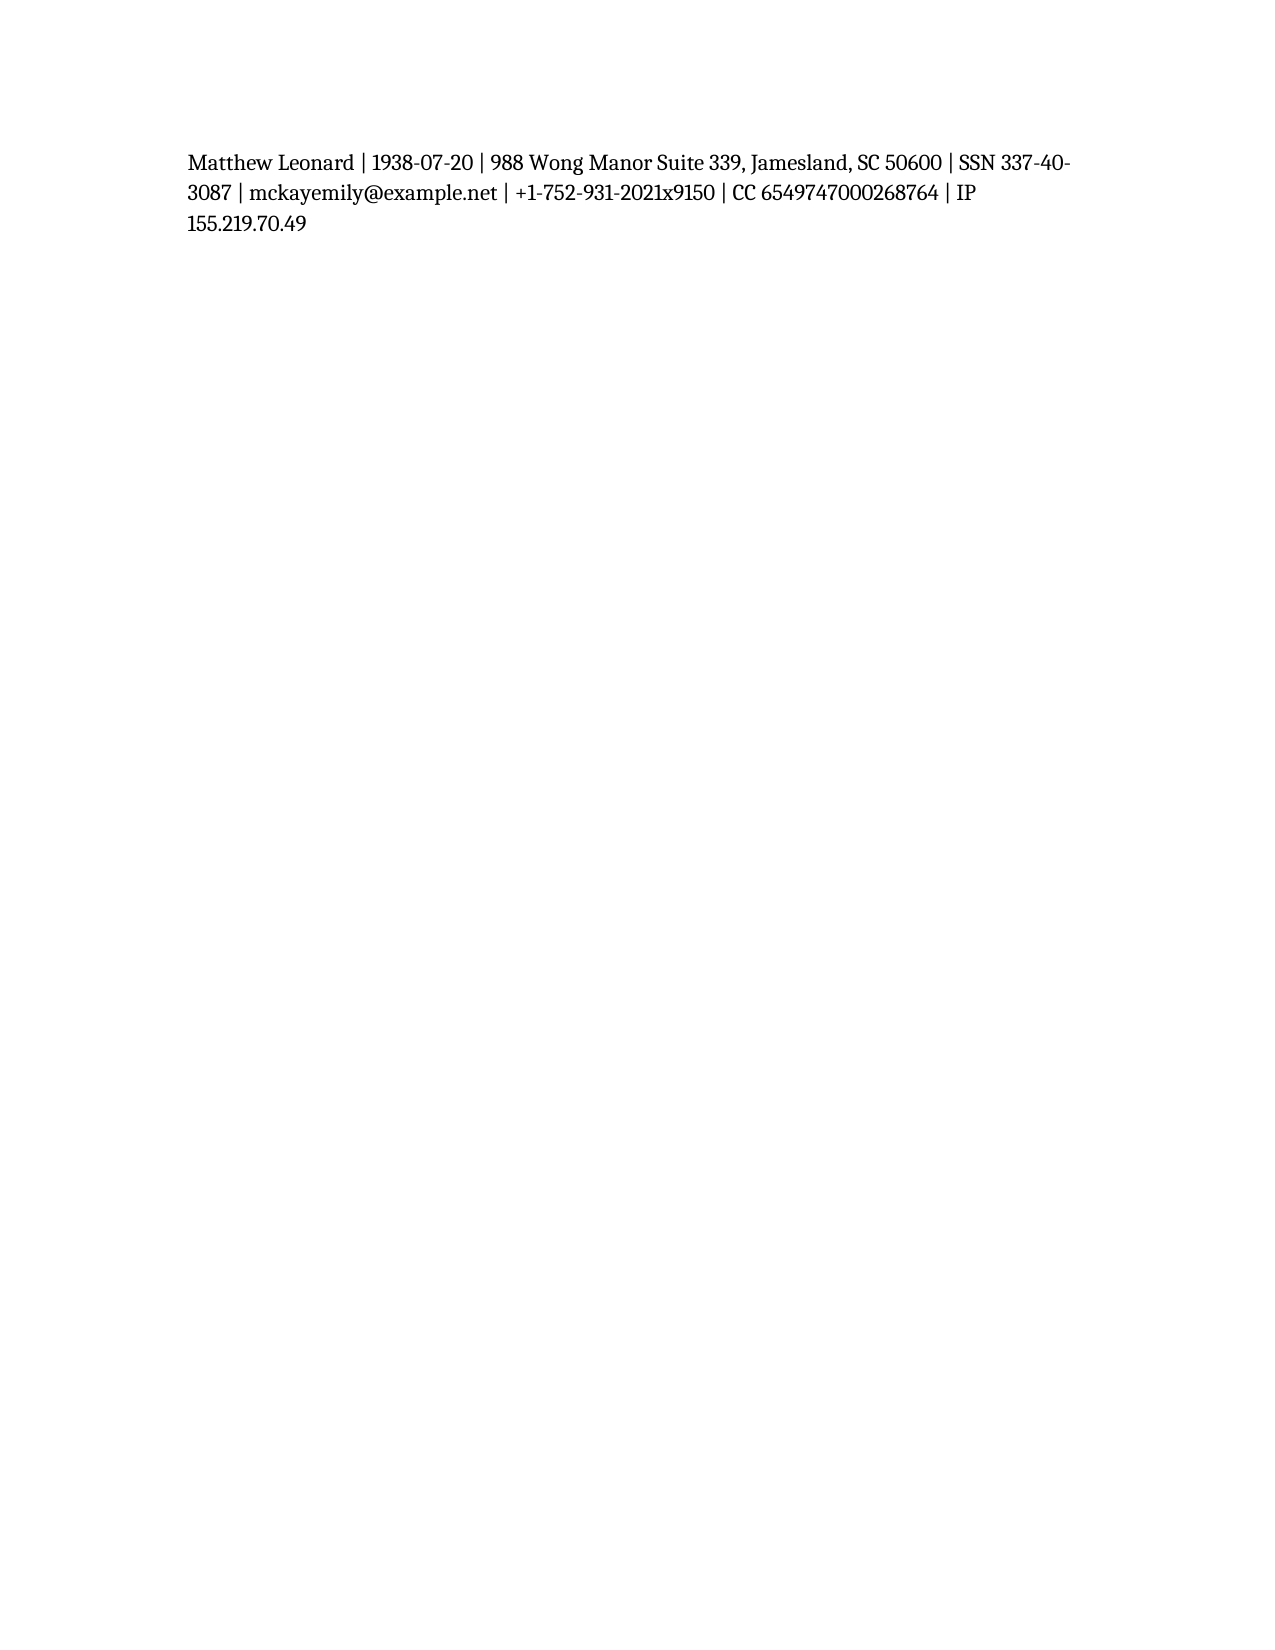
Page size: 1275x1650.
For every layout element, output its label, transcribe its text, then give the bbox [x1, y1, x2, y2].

text Matthew Leonard | 1938-07-20 | 988 Wong Manor Suite 339, Jamesland, SC 50600 | SSN 337-40-3087 | mckayemily@example.net | +1-752-931-2021x9150 | CC 6549747000268764 | IP 155.219.70.49 [187, 150, 1087, 237]
